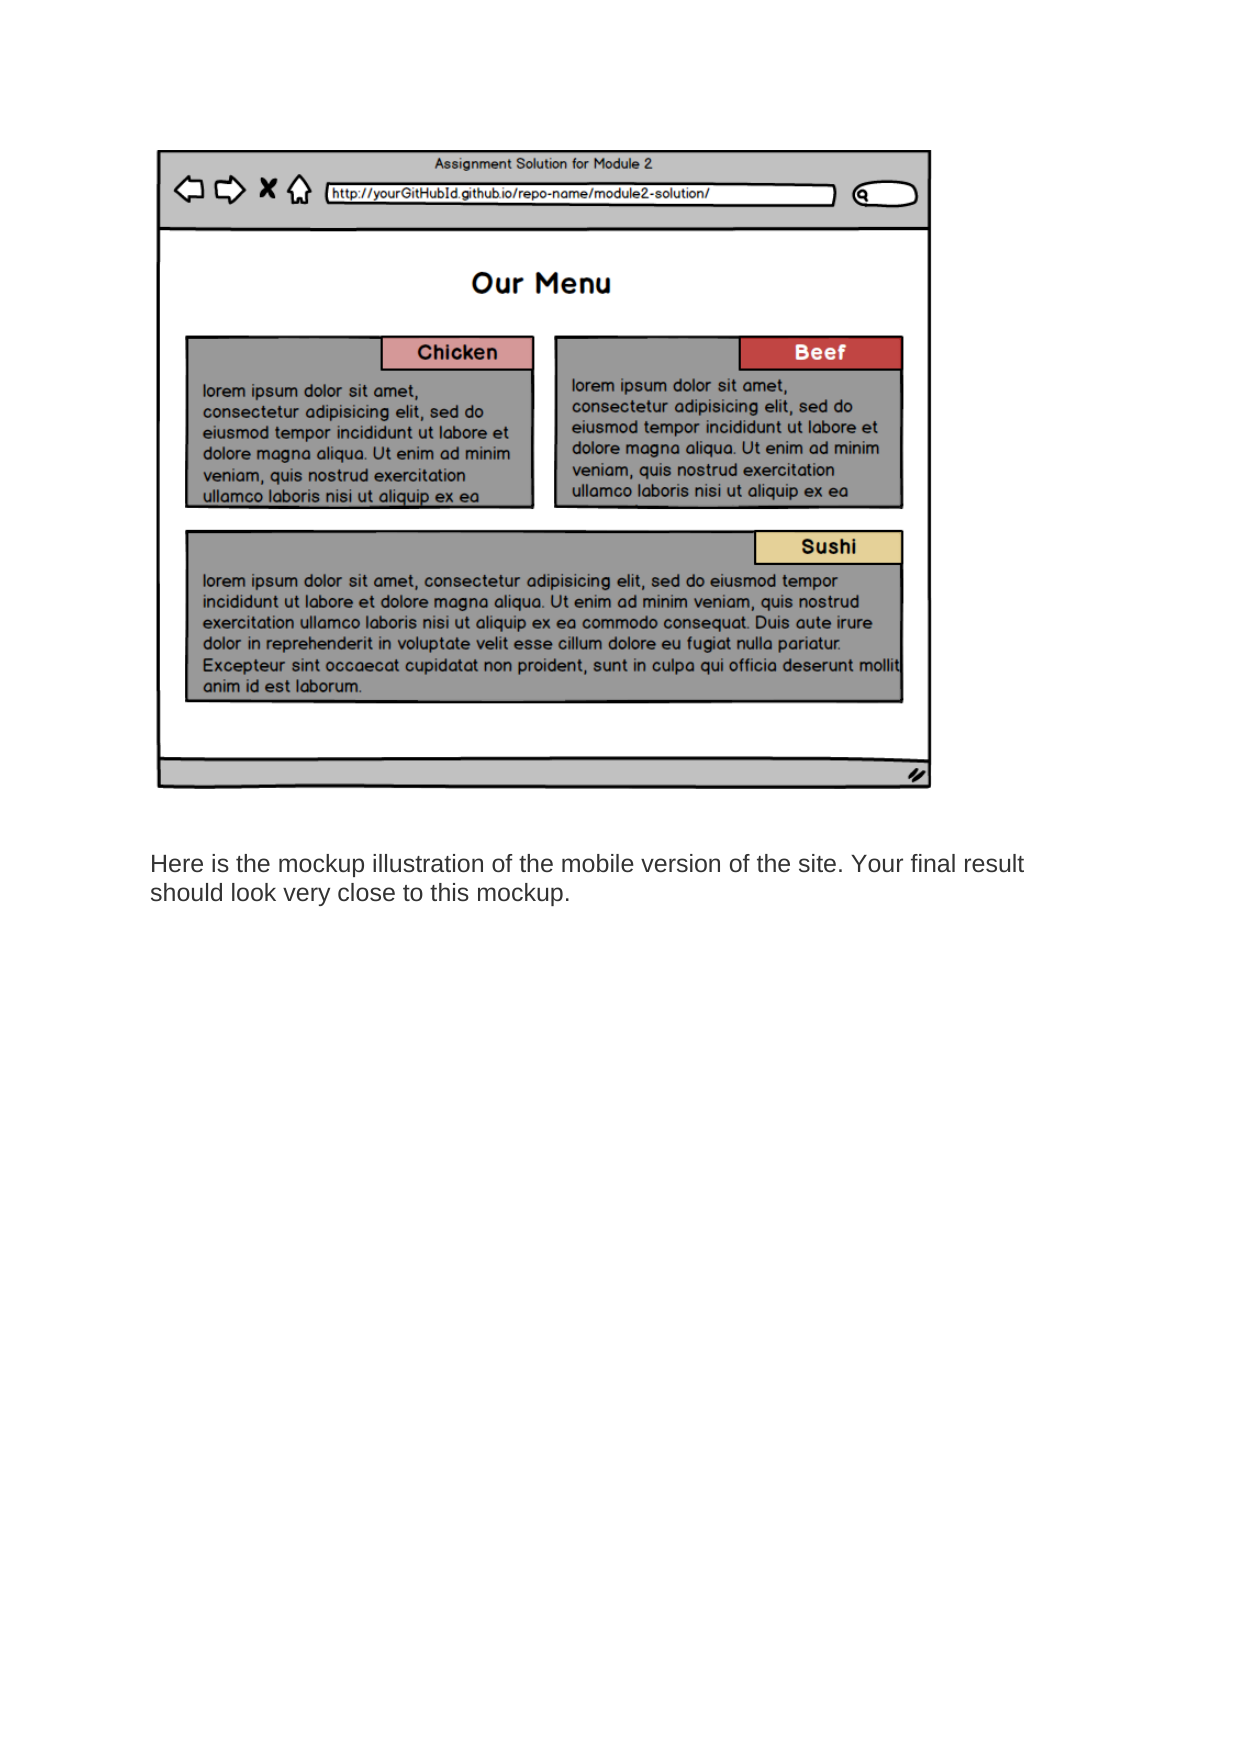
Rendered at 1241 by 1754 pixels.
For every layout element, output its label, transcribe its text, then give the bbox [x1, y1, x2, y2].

picture [150, 150, 932, 789]
text Here is the mockup illustration of the mobile version of the site. Your final result should look very close to this mockup. [571, 849, 1090, 907]
